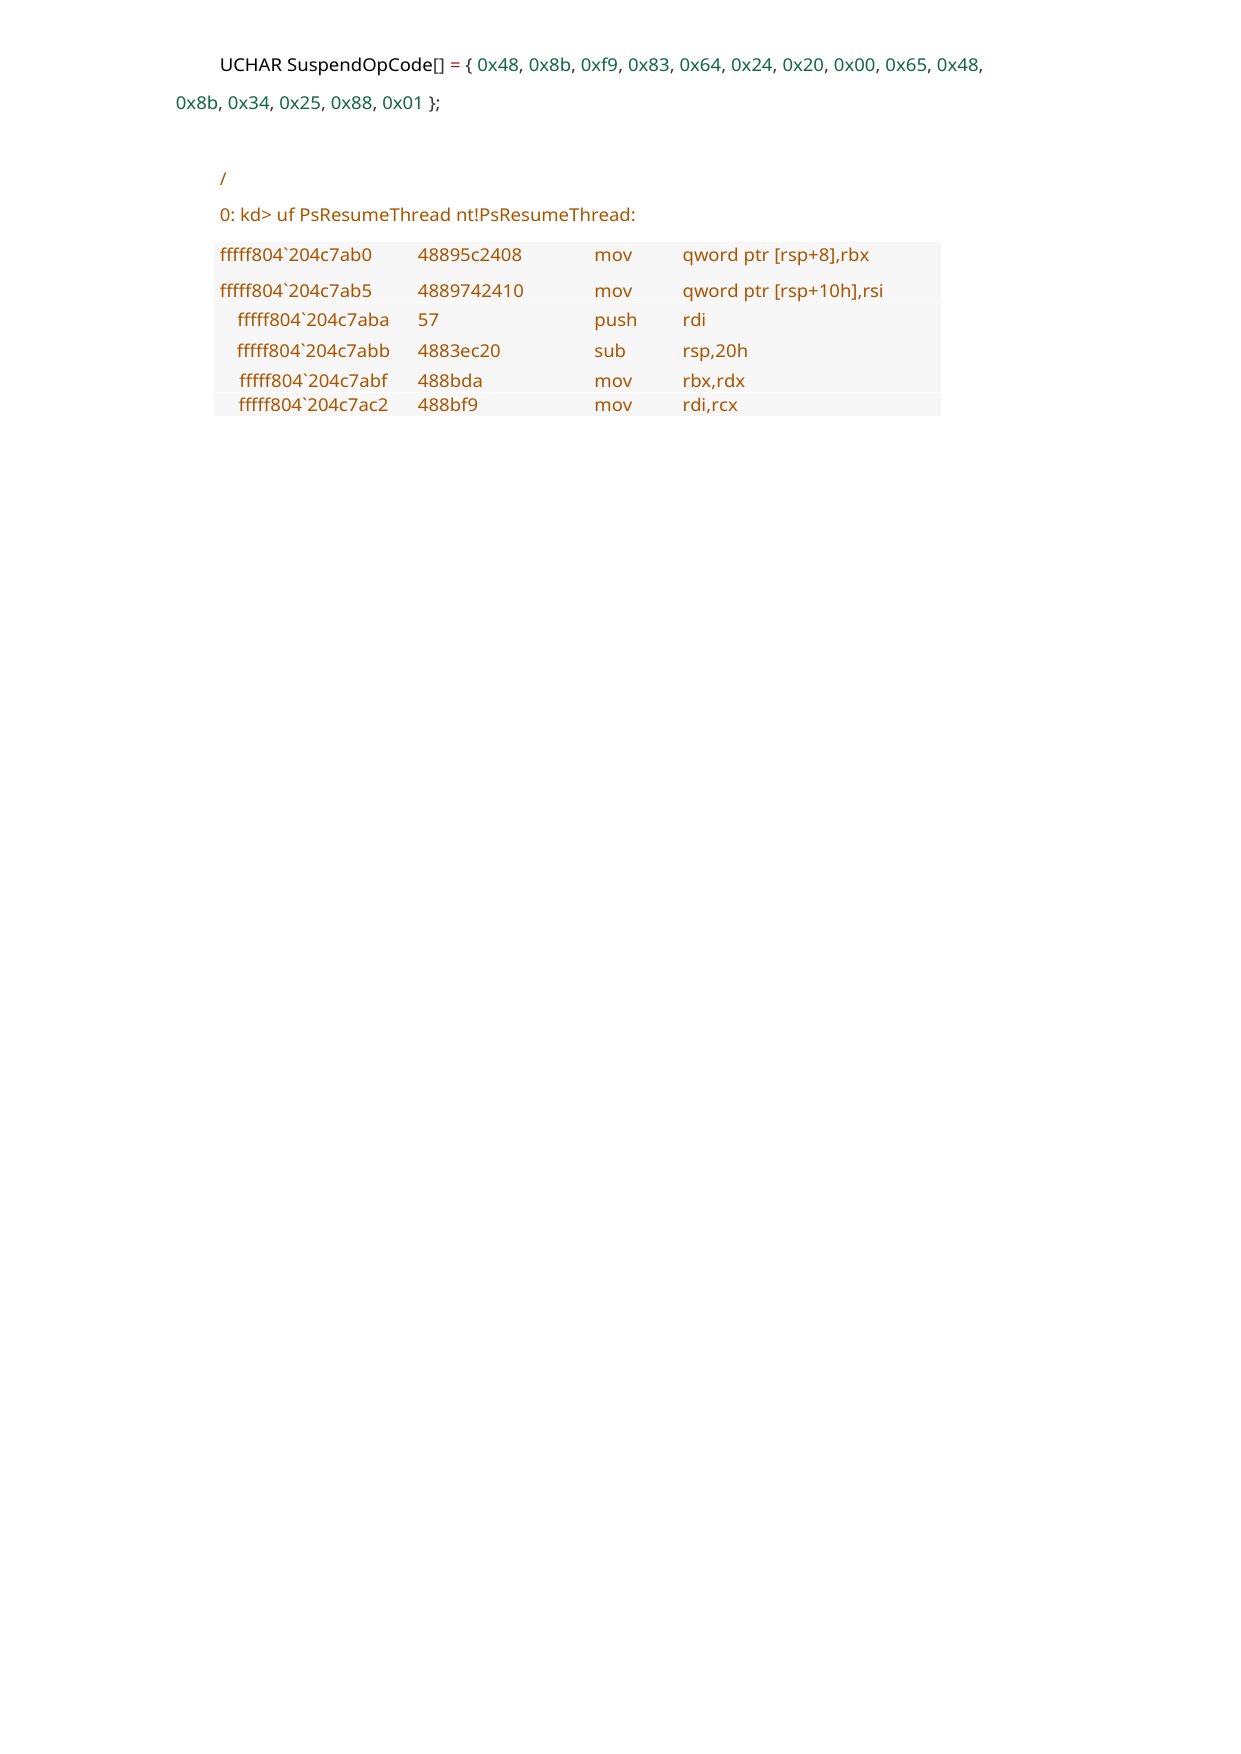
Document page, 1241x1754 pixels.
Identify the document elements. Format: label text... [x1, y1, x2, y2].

table_cell fffff804`204c7aba [214, 303, 412, 332]
table_cell 488bf9 [412, 393, 561, 416]
table_header mov mov [561, 242, 660, 302]
table_cell rsp,20h [660, 332, 941, 362]
table_cell mov [561, 393, 660, 416]
table_cell fffff804`204c7abb [214, 332, 412, 362]
table_cell 488bda [412, 362, 561, 392]
text UCHAR SuspendOpCode[] = { 0x48, 0x8b, 0xf9, 0x83, 0x64, 0x24, 0x20, 0x00, 0x65, 0x48, 0x8b, 0x34, 0x25, 0x88, 0x01 }; [176, 52, 1026, 114]
table_header qword ptr [rsp+8],rbx qword ptr [rsp+10h],rsi [660, 242, 941, 302]
table_cell rbx,rdx [660, 362, 941, 392]
table_cell 4883ec20 [412, 332, 561, 362]
text / [219, 166, 1098, 190]
table_cell sub [561, 332, 660, 362]
table_header 48895c2408 4889742410 [412, 242, 561, 302]
table_cell fffff804`204c7ac2 [214, 393, 412, 416]
text 0: kd> uf PsResumeThread nt!PsResumeThread: [219, 202, 641, 227]
table_header fffff804`204c7ab0 fffff804`204c7ab5 [214, 242, 412, 302]
table_cell mov [561, 362, 660, 392]
table_cell push [561, 303, 660, 332]
table_cell rdi [660, 303, 941, 332]
table_cell 57 [412, 303, 561, 332]
table_cell fffff804`204c7abf [214, 362, 412, 392]
table_cell rdi,rcx [660, 393, 941, 416]
